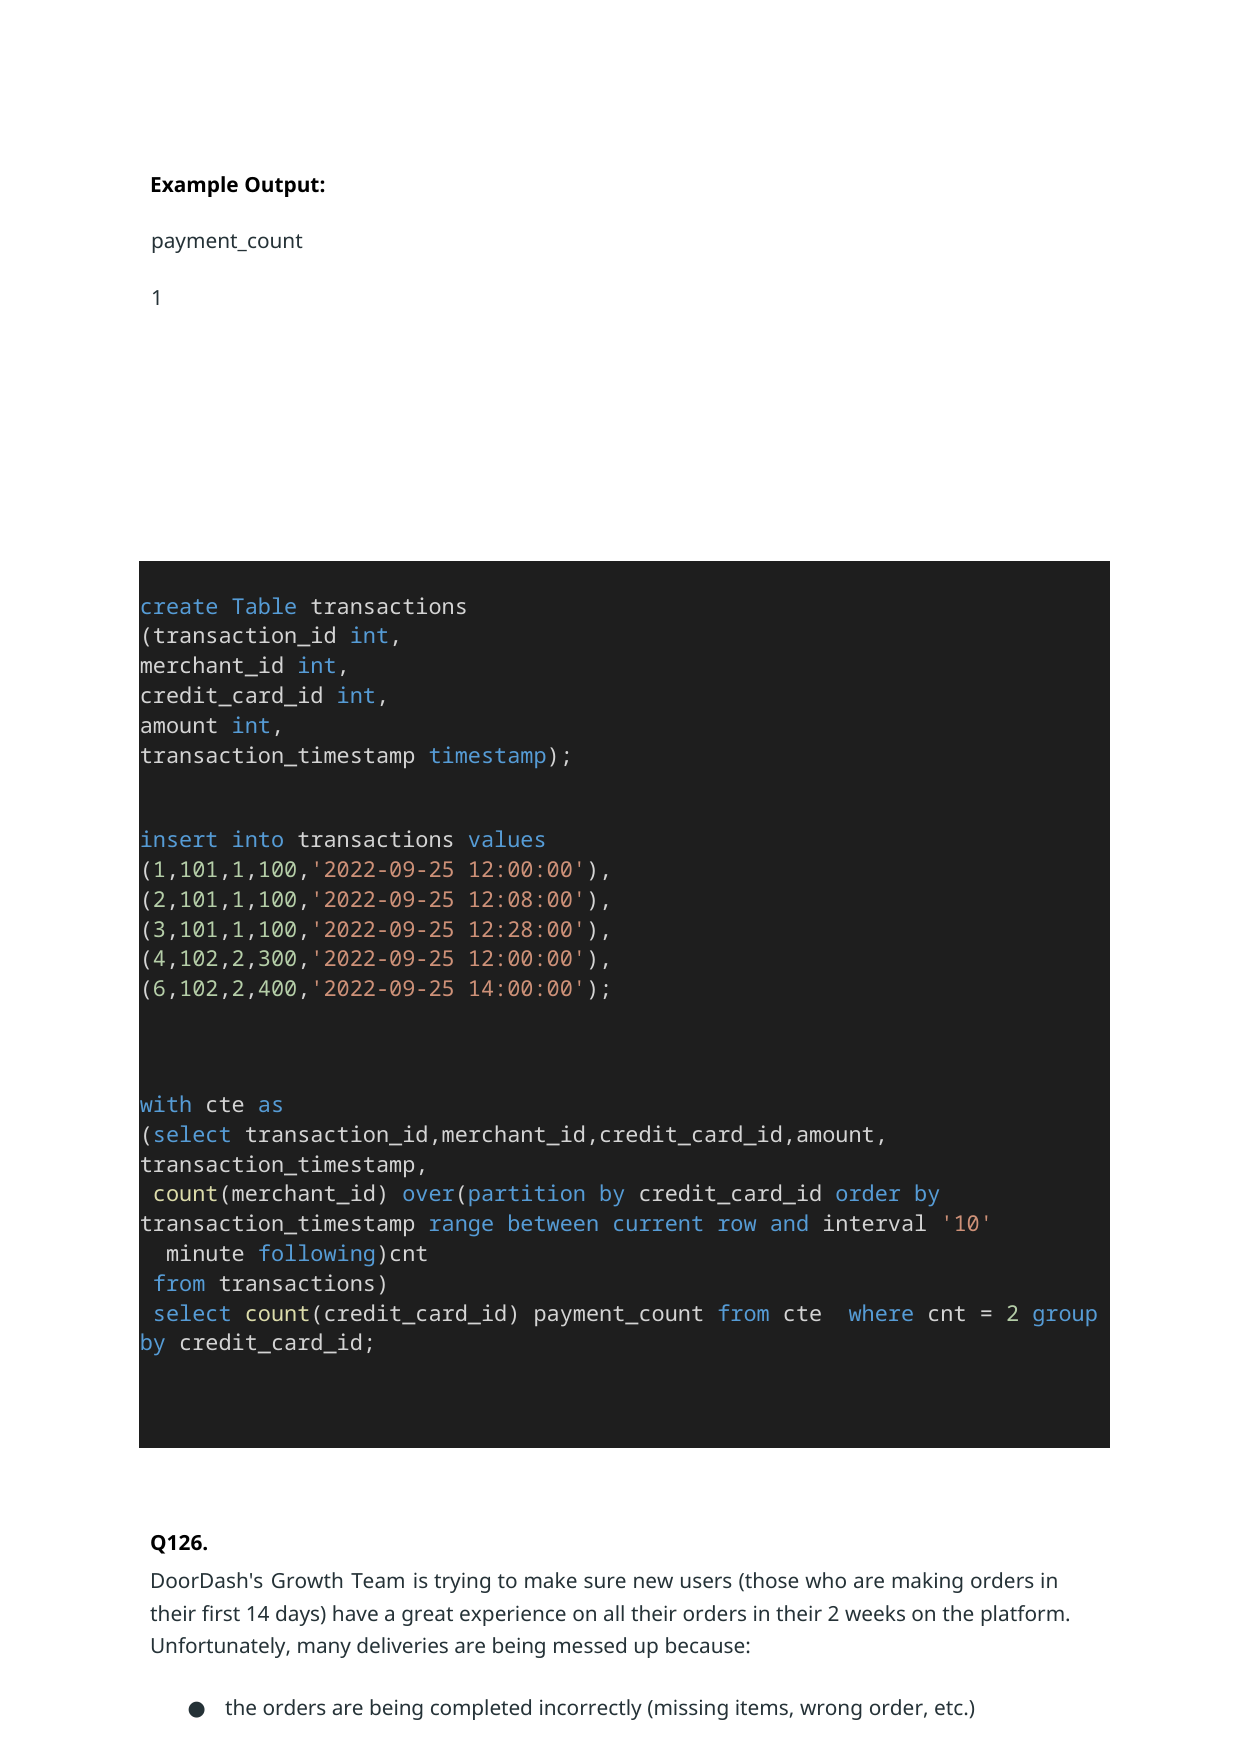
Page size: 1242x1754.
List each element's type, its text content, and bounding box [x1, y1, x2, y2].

text (4,102,2,300,'2022-09-25 12:00:00'), [139, 943, 1110, 973]
text DoorDash's Growth Team is trying to make sure new users (those who are making orders in their ﬁrst 14 days) have a great experience on all their orders in their 2 weeks on the platform. [150, 1566, 1089, 1627]
text create Table transactions [139, 591, 1110, 621]
text transaction_timestamp, [139, 1149, 1110, 1178]
text Example Output: [150, 170, 1110, 198]
text Unfortunately, many deliveries are being messed up because: [150, 1632, 1110, 1660]
text with cte as [139, 1089, 1110, 1119]
list the orders are being completed incorrectly (missing items, wrong order, etc.) [187, 1693, 1110, 1721]
text insert into transactions values [139, 824, 1110, 854]
text (select transaction_id,merchant_id,credit_card_id,amount, [139, 1119, 1110, 1149]
text amount int, [139, 710, 1110, 740]
text (transaction_id int, [139, 621, 1110, 650]
text count(merchant_id) over(partition by credit_card_id order by transaction_timestamp range between current row and interval '10' [139, 1178, 1110, 1238]
text from transactions) [139, 1268, 1110, 1298]
text (3,101,1,100,'2022-09-25 12:28:00'), [139, 914, 1110, 943]
text (2,101,1,100,'2022-09-25 12:08:00'), [139, 884, 1110, 914]
text minute following)cnt [139, 1238, 1110, 1268]
subtitle Q126. [150, 1528, 1110, 1556]
text credit_card_id int, [139, 680, 1110, 710]
text transaction_timestamp timestamp); [139, 740, 1110, 769]
text merchant_id int, [139, 650, 1110, 680]
text select count(credit_card_id) payment_count from cte where cnt = 2 group by credit_card_id; [139, 1298, 1110, 1357]
text (6,102,2,400,'2022-09-25 14:00:00'); [139, 973, 1110, 1003]
text (1,101,1,100,'2022-09-25 12:00:00'), [139, 854, 1110, 884]
